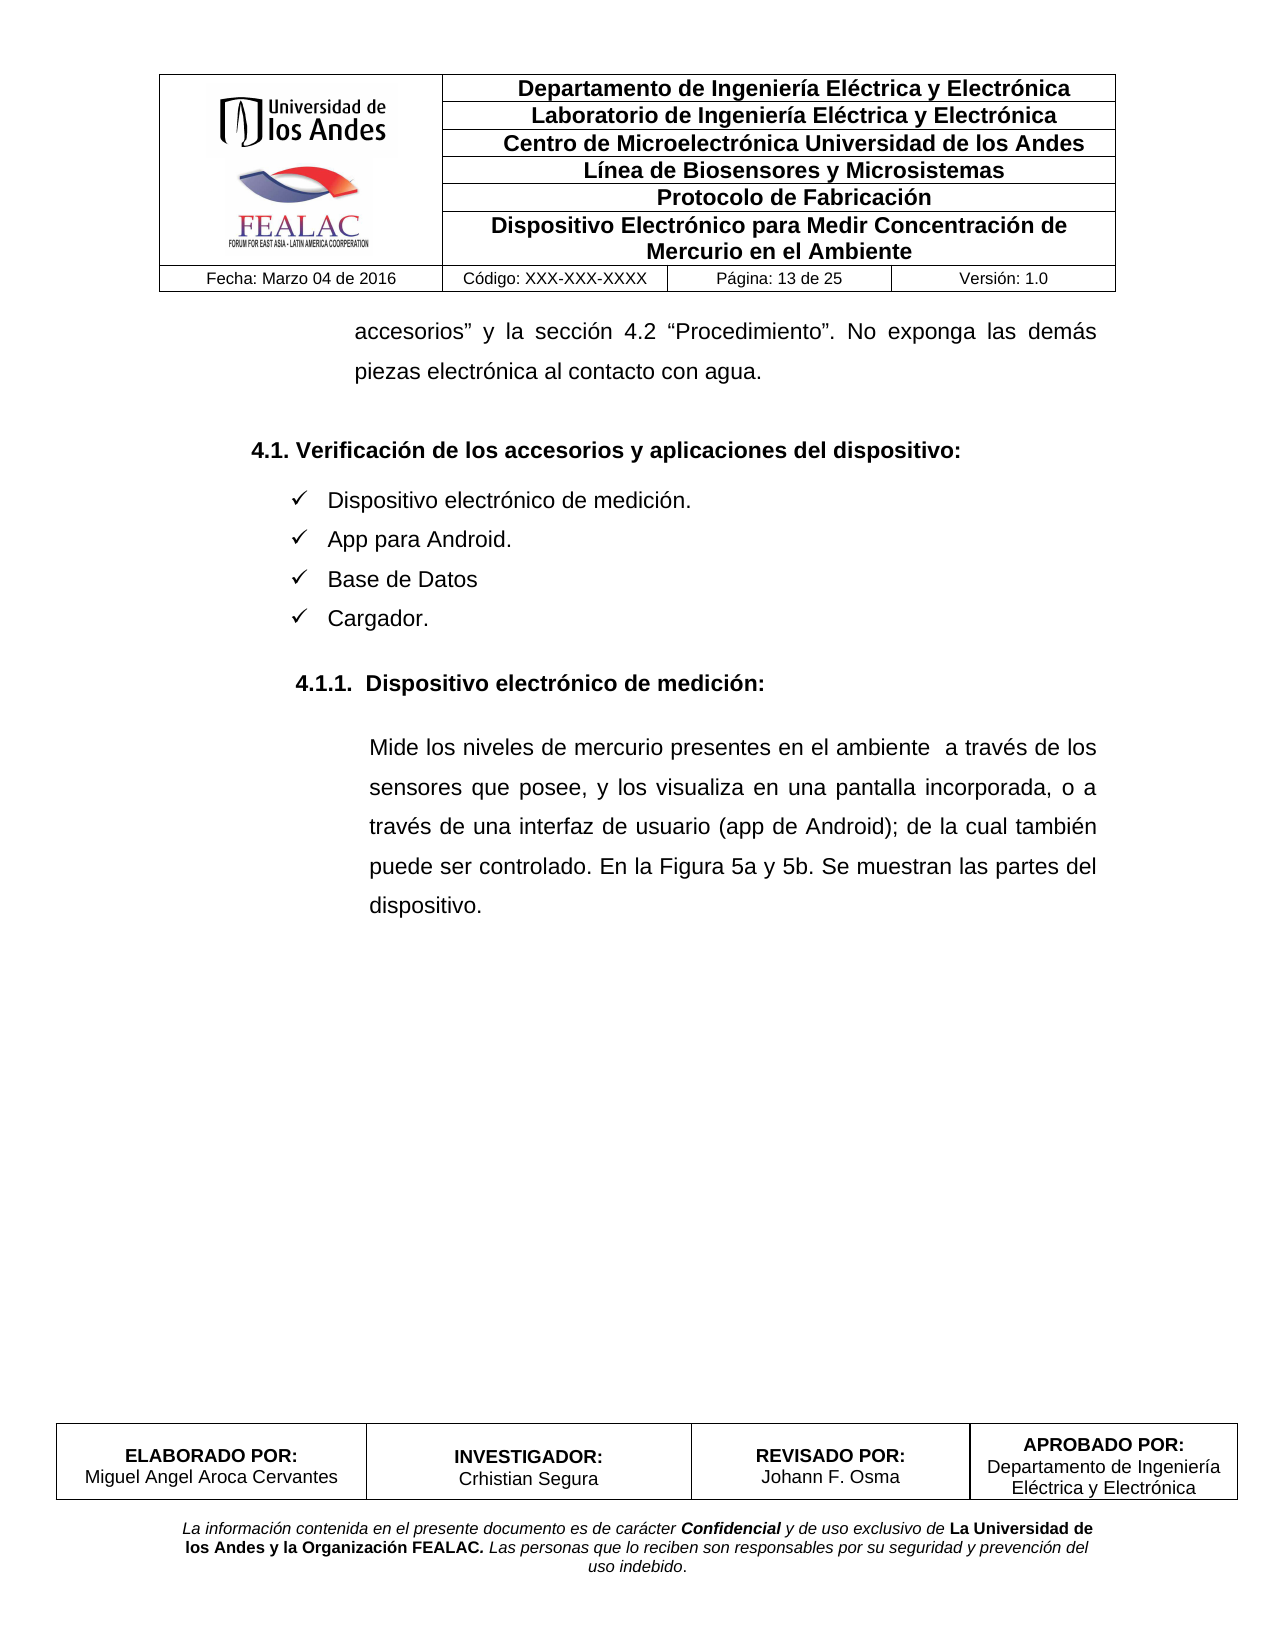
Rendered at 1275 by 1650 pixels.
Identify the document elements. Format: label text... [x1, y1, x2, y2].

text 4.1.1. Dispositivo electrónico de medición: [295, 670, 1098, 696]
picture [206, 83, 399, 256]
list App para Android. [290, 526, 1098, 553]
list Cargador. [290, 605, 1098, 632]
list 4.1. Verificación de los accesorios y aplicaciones del dispositivo: [251, 437, 1098, 463]
list Base de Datos [290, 566, 1098, 592]
text Mide los niveles de mercurio presentes en el ambiente a través de los sensores que posee, y los visualiza en una pantalla incorporada, o a través de una interfaz de usuario (app de Android); de la cual también puede ser controlado. En la Figura 5a y 5b. Se muestran las partes del dispositivo. [369, 734, 1098, 918]
list Dispositivo electrónico de medición. [290, 487, 1098, 513]
